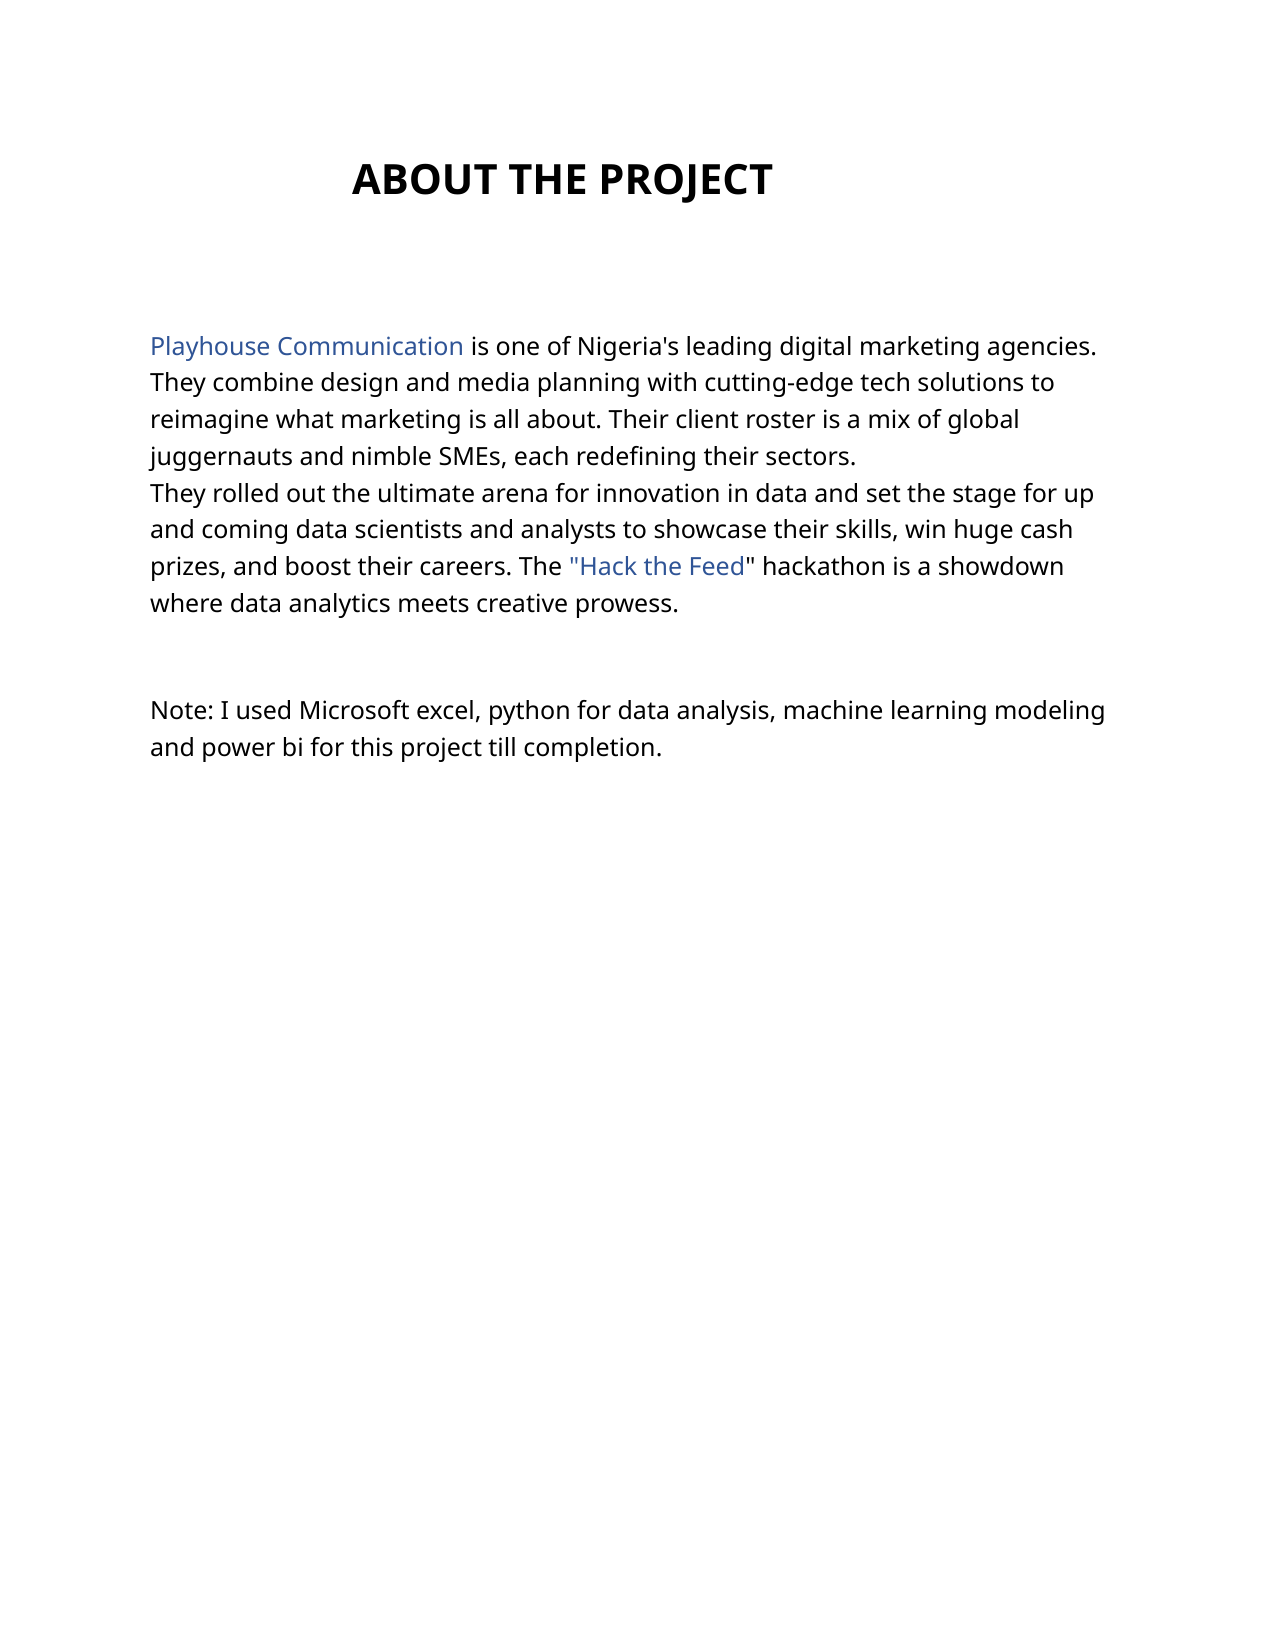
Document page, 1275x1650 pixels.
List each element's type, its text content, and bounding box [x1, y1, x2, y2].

text Playhouse Communication is one of Nigeria's leading digital marketing agencies. They combine design and media planning with cutting-edge tech solutions to reimagine what marketing is all about. Their client roster is a mix of global juggernauts and nimble SMEs, each redefining their sectors. They rolled out the ultimate arena for innovation in data and set the stage for up and coming data scientists and analysts to showcase their skills, win huge cash prizes, and boost their careers. The "Hack the Feed" hackathon is a showdown where data analytics meets creative prowess. [150, 328, 1125, 620]
text Note: I used Microsoft excel, python for data analysis, machine learning modeling and power bi for this project till completion. [150, 692, 1125, 763]
list ABOUT THE PROJECT [150, 150, 1125, 207]
